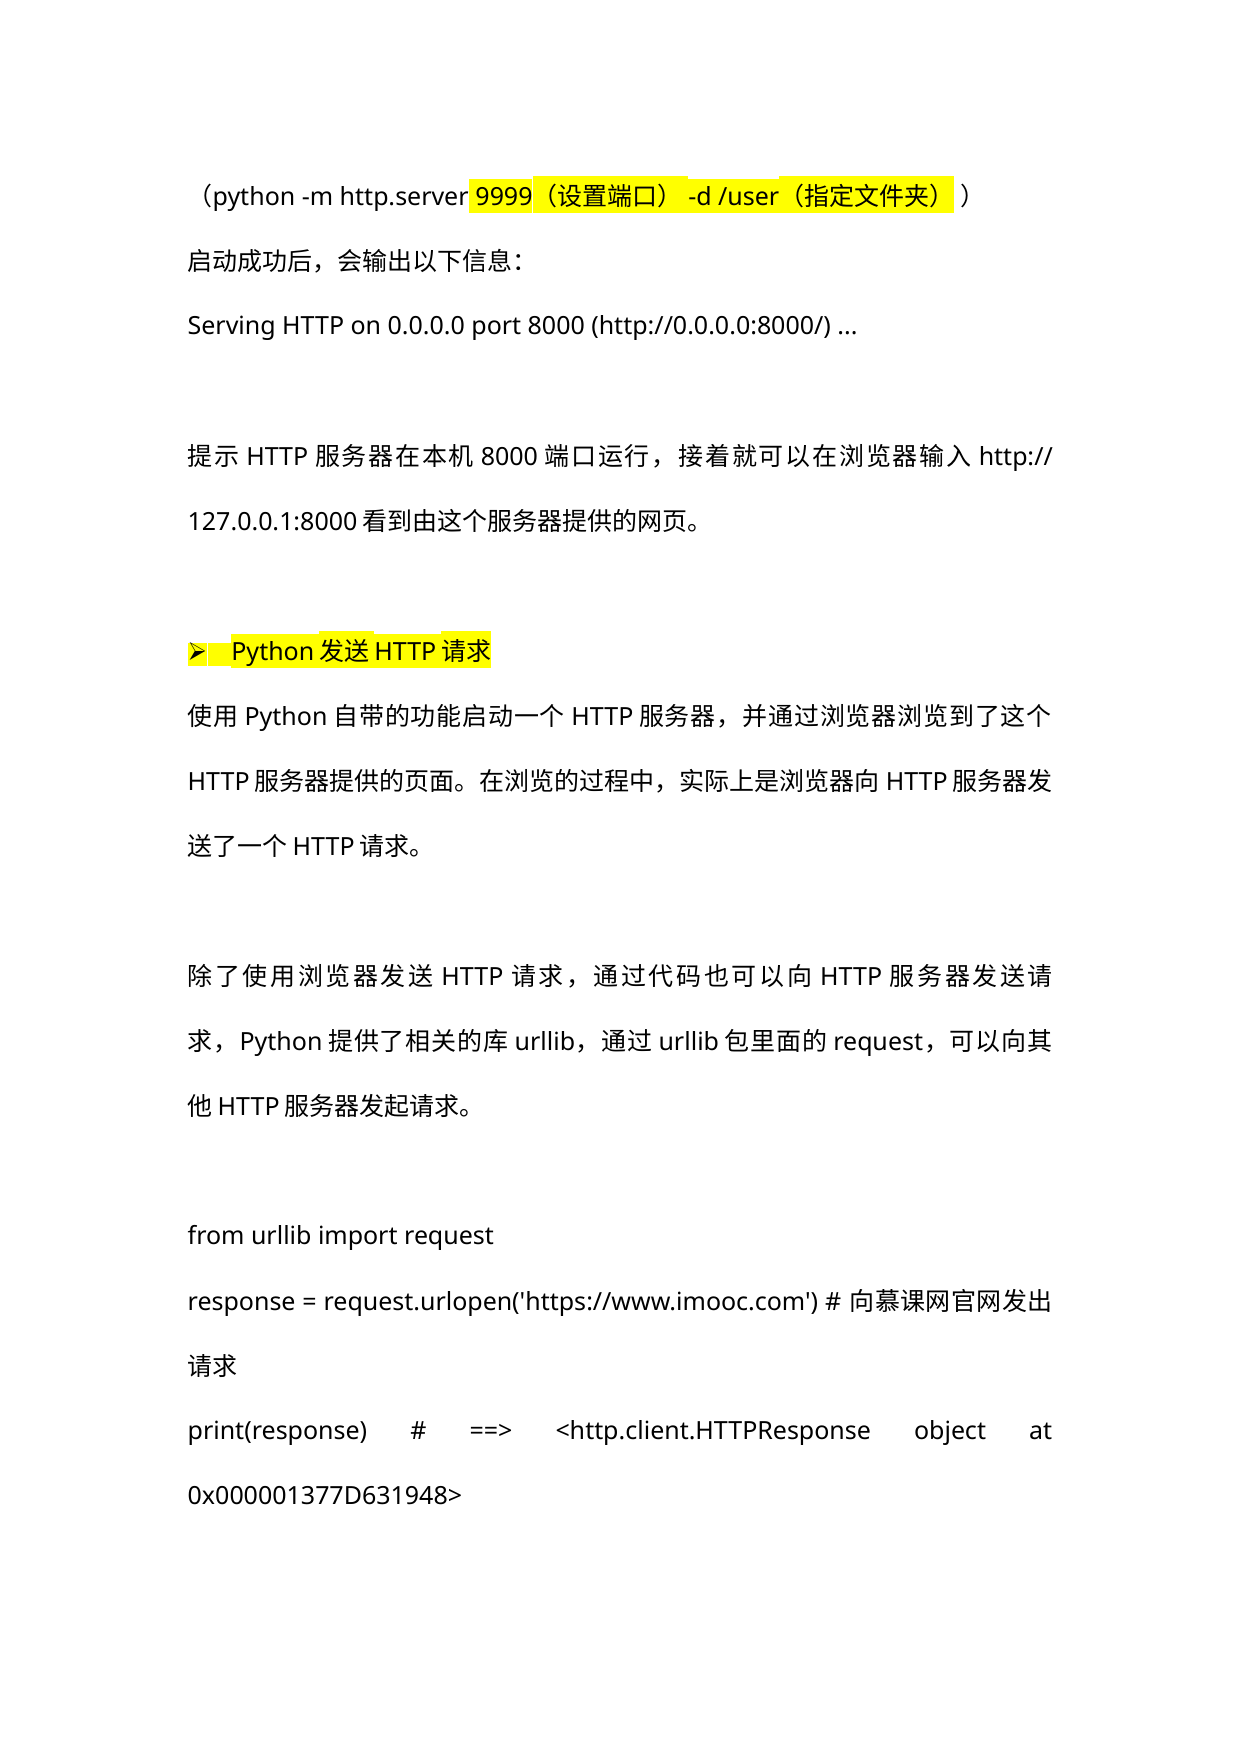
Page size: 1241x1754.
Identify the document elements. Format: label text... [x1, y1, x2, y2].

list （python -m http.server 9999（设置端口） -d /user（指定文件夹） ） [187, 162, 1053, 227]
list Serving HTTP on 0.0.0.0 port 8000 (http://0.0.0.0:8000/) ... [187, 292, 1053, 357]
list print(response) # ==> <http.client.HTTPResponse object at 0x000001377D631948> [187, 1397, 1053, 1527]
list 启动成功后，会输出以下信息： [187, 227, 1053, 292]
list response = request.urlopen('https://www.imooc.com') # 向慕课网官网发出请求 [187, 1267, 1053, 1397]
list from urllib import request [187, 1202, 1053, 1267]
list 除了使用浏览器发送HTTP请求，通过代码也可以向HTTP服务器发送请求，Python提供了相关的库urllib，通过urllib包里面的request，可以向其他HTTP服务器发起请求。 [187, 942, 1053, 1137]
list 使用Python自带的功能启动一个HTTP服务器，并通过浏览器浏览到了这个HTTP服务器提供的页面。在浏览的过程中，实际上是浏览器向HTTP服务器发送了一个HTTP请求。 [187, 682, 1053, 877]
list 提示HTTP服务器在本机8000端口运行，接着就可以在浏览器输入http://127.0.0.1:8000看到由这个服务器提供的网页。 [187, 422, 1053, 552]
list Python发送HTTP请求 [187, 617, 1053, 682]
